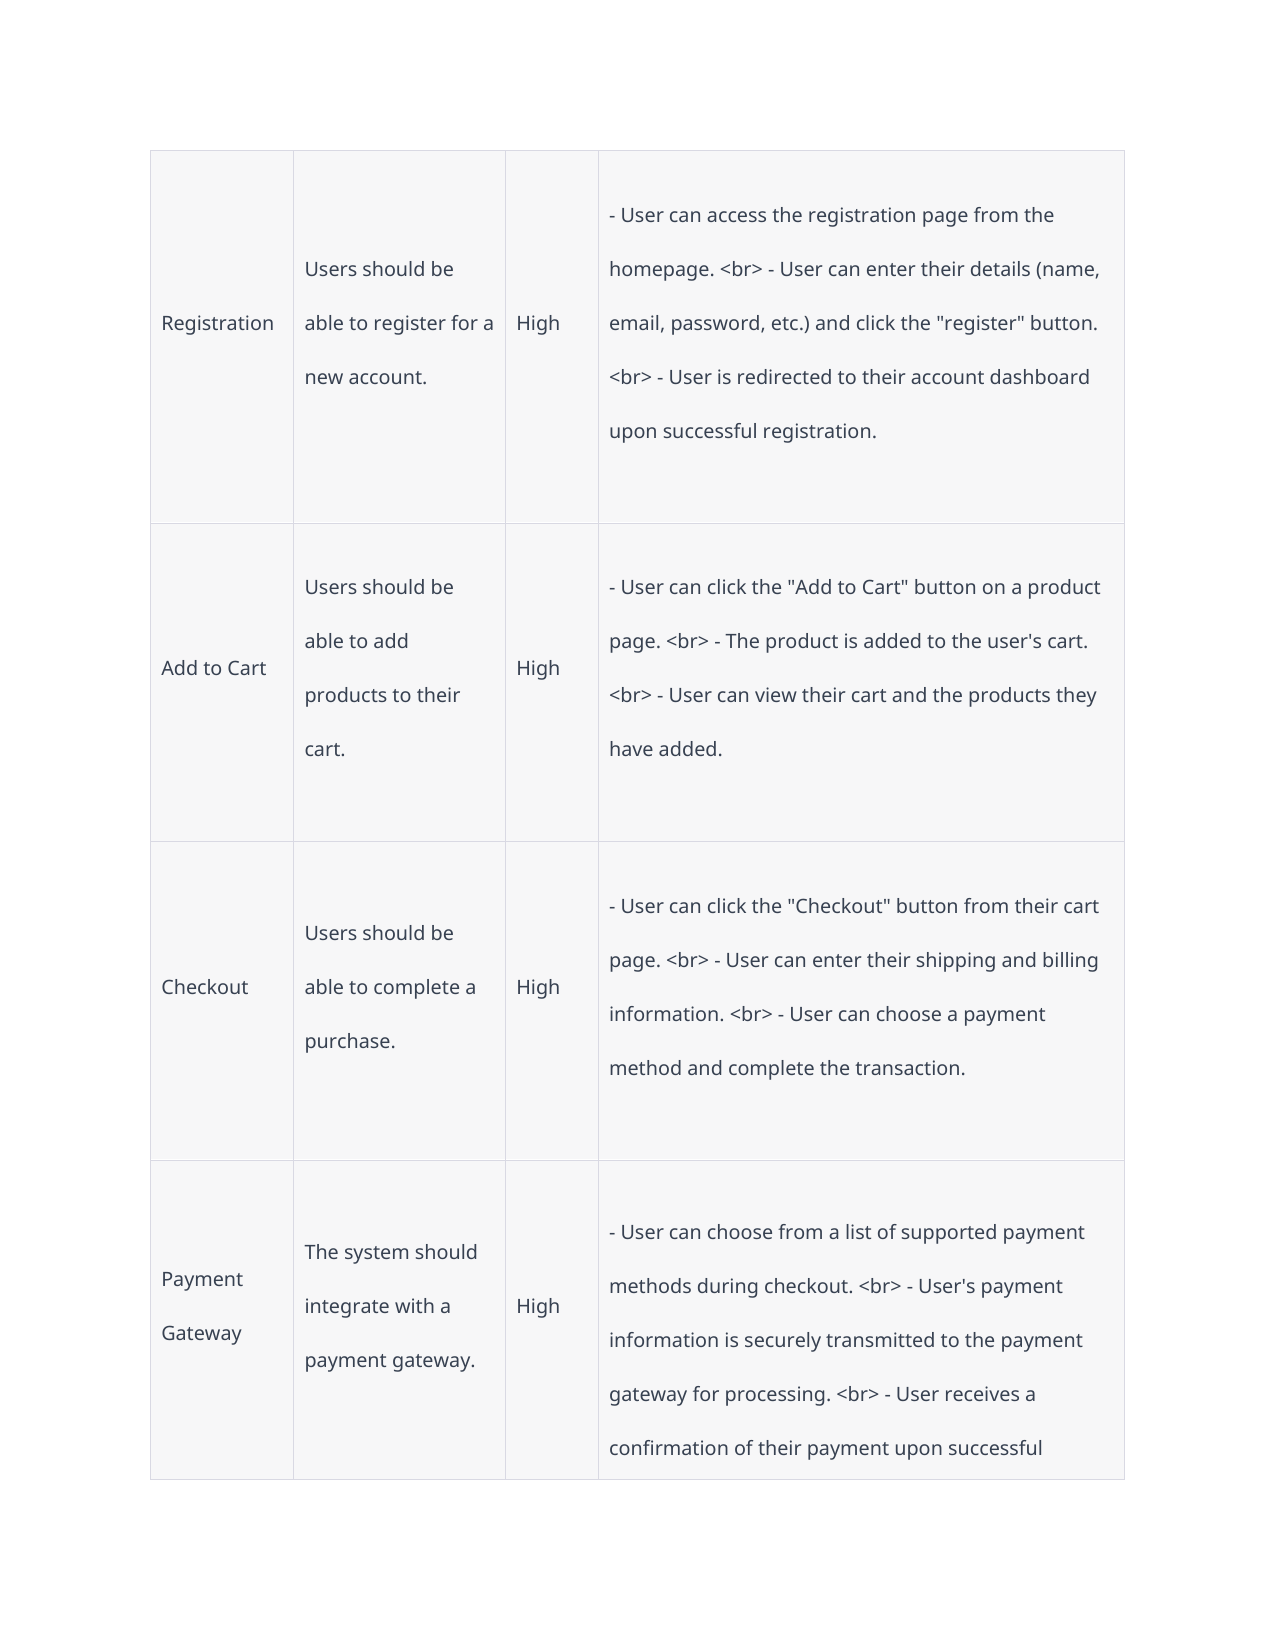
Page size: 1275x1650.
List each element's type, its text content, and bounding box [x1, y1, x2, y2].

table_cell High [506, 524, 598, 841]
table_cell High [506, 1161, 598, 1479]
table_cell Checkout [151, 842, 293, 1159]
table_cell The system should integrate with a payment gateway. [294, 1161, 505, 1479]
table_cell Users should be able to complete a purchase. [294, 842, 505, 1159]
table_cell Payment Gateway [151, 1161, 293, 1479]
table_cell Users should be able to add products to their cart. [294, 524, 505, 841]
table_cell - User can access the registration page from the homepage. <br> - User can enter their details (name, email, password, etc.) and click the "register" button. <br> - User is redirected to their account dashboard upon successful registration. [599, 151, 1124, 522]
table_cell - User can click the "Add to Cart" button on a product page. <br> - The product is added to the user's cart. <br> - User can view their cart and the products they have added. [599, 524, 1124, 841]
table_cell High [506, 151, 598, 522]
table_cell Users should be able to register for a new account. [294, 151, 505, 522]
table_cell Add to Cart [151, 524, 293, 841]
table_cell - User can click the "Checkout" button from their cart page. <br> - User can enter their shipping and billing information. <br> - User can choose a payment method and complete the transaction. [599, 842, 1124, 1159]
table_cell High [506, 842, 598, 1159]
table_cell Registration [151, 151, 293, 522]
